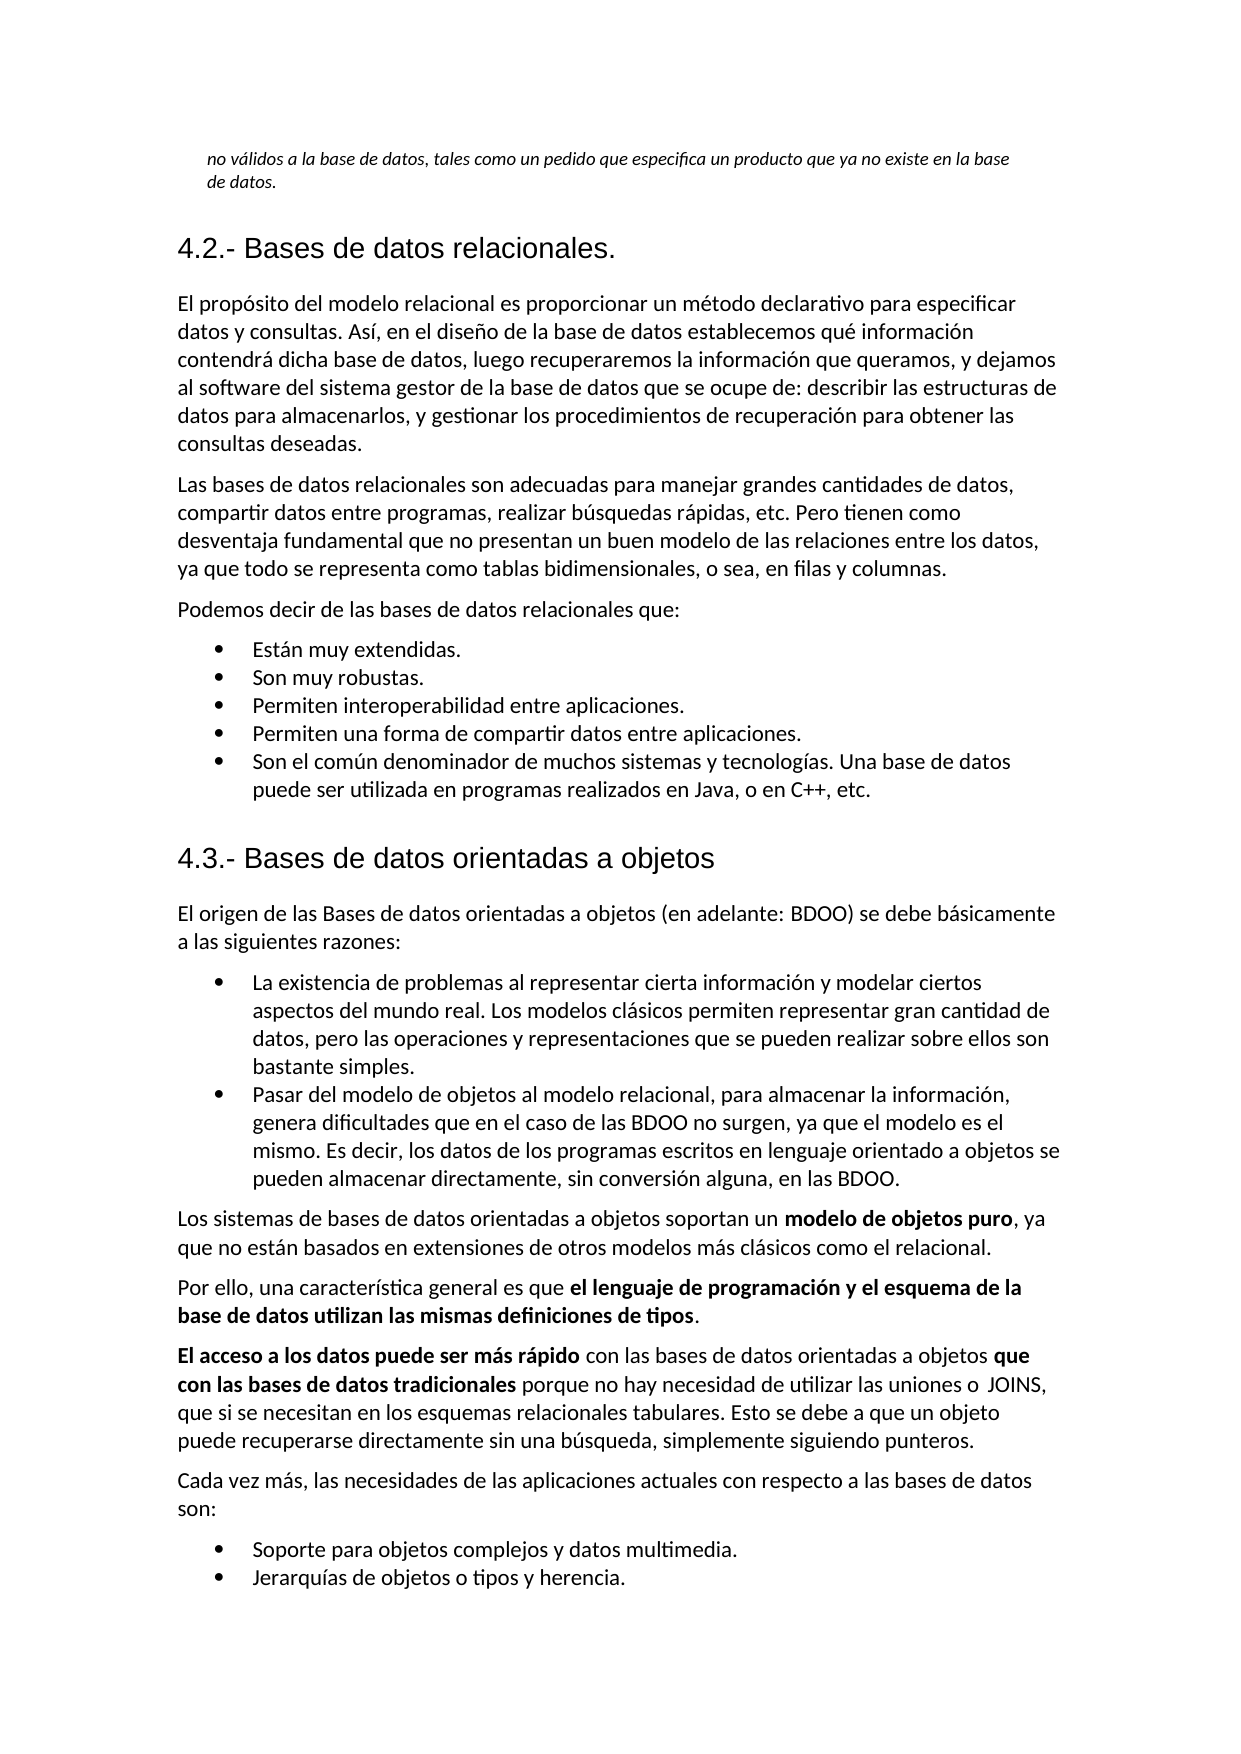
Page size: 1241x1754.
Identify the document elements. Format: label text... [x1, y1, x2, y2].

text Los sistemas de bases de datos orientadas a objetos soportan un modelo de objetos puro, ya que no están basados en extensiones de otros modelos más clásicos como el relacional. [177, 1204, 1063, 1261]
list La existencia de problemas al representar cierta información y modelar ciertos aspectos del mundo real. Los modelos clásicos permiten representar gran cantidad de datos, pero las operaciones y representaciones que se pueden realizar sobre ellos son bastante simples. [215, 968, 1063, 1080]
list Pasar del modelo de objetos al modelo relacional, para almacenar la información, genera dificultades que en el caso de las BDOO no surgen, ya que el modelo es el mismo. Es decir, los datos de los programas escritos en lenguaje orientado a objetos se pueden almacenar directamente, sin conversión alguna, en las BDOO. [215, 1080, 1063, 1192]
list Son el común denominador de muchos sistemas y tecnologías. Una base de datos puede ser utilizada en programas realizados en Java, o en C++, etc. [215, 747, 1063, 803]
text Las bases de datos relacionales son adecuadas para manejar grandes cantidades de datos, compartir datos entre programas, realizar búsquedas rápidas, etc. Pero tienen como desventaja fundamental que no presentan un buen modelo de las relaciones entre los datos, ya que todo se representa como tablas bidimensionales, o sea, en filas y columnas. [177, 470, 1063, 582]
text Podemos decir de las bases de datos relacionales que: [177, 595, 1063, 623]
list Jerarquías de objetos o tipos y herencia. [215, 1563, 1063, 1591]
list Son muy robustas. [215, 663, 1063, 691]
list Permiten una forma de compartir datos entre aplicaciones. [215, 719, 1063, 747]
list Permiten interoperabilidad entre aplicaciones. [215, 691, 1063, 719]
text Por ello, una característica general es que el lenguaje de programación y el esquema de la base de datos utilizan las mismas definiciones de tipos. [177, 1273, 1063, 1329]
text El acceso a los datos puede ser más rápido con las bases de datos orientadas a objetos que con las bases de datos tradicionales porque no hay necesidad de utilizar las uniones o JOINS, que si se necesitan en los esquemas relacionales tabulares. Esto se debe a que un objeto puede recuperarse directamente sin una búsqueda, simplemente siguiendo punteros. [177, 1342, 1063, 1454]
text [207, 148, 1033, 193]
text 4.3.- Bases de datos orientadas a objetos [177, 841, 1063, 874]
list Están muy extendidas. [215, 635, 1063, 663]
text El origen de las Bases de datos orientadas a objetos (en adelante: BDOO) se debe básicamente a las siguientes razones: [177, 899, 1063, 955]
list Soporte para objetos complejos y datos multimedia. [215, 1535, 1063, 1563]
text 4.2.- Bases de datos relacionales. [177, 231, 1063, 264]
text El propósito del modelo relacional es proporcionar un método declarativo para especificar datos y consultas. Así, en el diseño de la base de datos establecemos qué información contendrá dicha base de datos, luego recuperaremos la información que queramos, y dejamos al software del sistema gestor de la base de datos que se ocupe de: describir las estructuras de datos para almacenarlos, y gestionar los procedimientos de recuperación para obtener las consultas deseadas. [177, 289, 1063, 458]
text Cada vez más, las necesidades de las aplicaciones actuales con respecto a las bases de datos son: [177, 1466, 1063, 1522]
